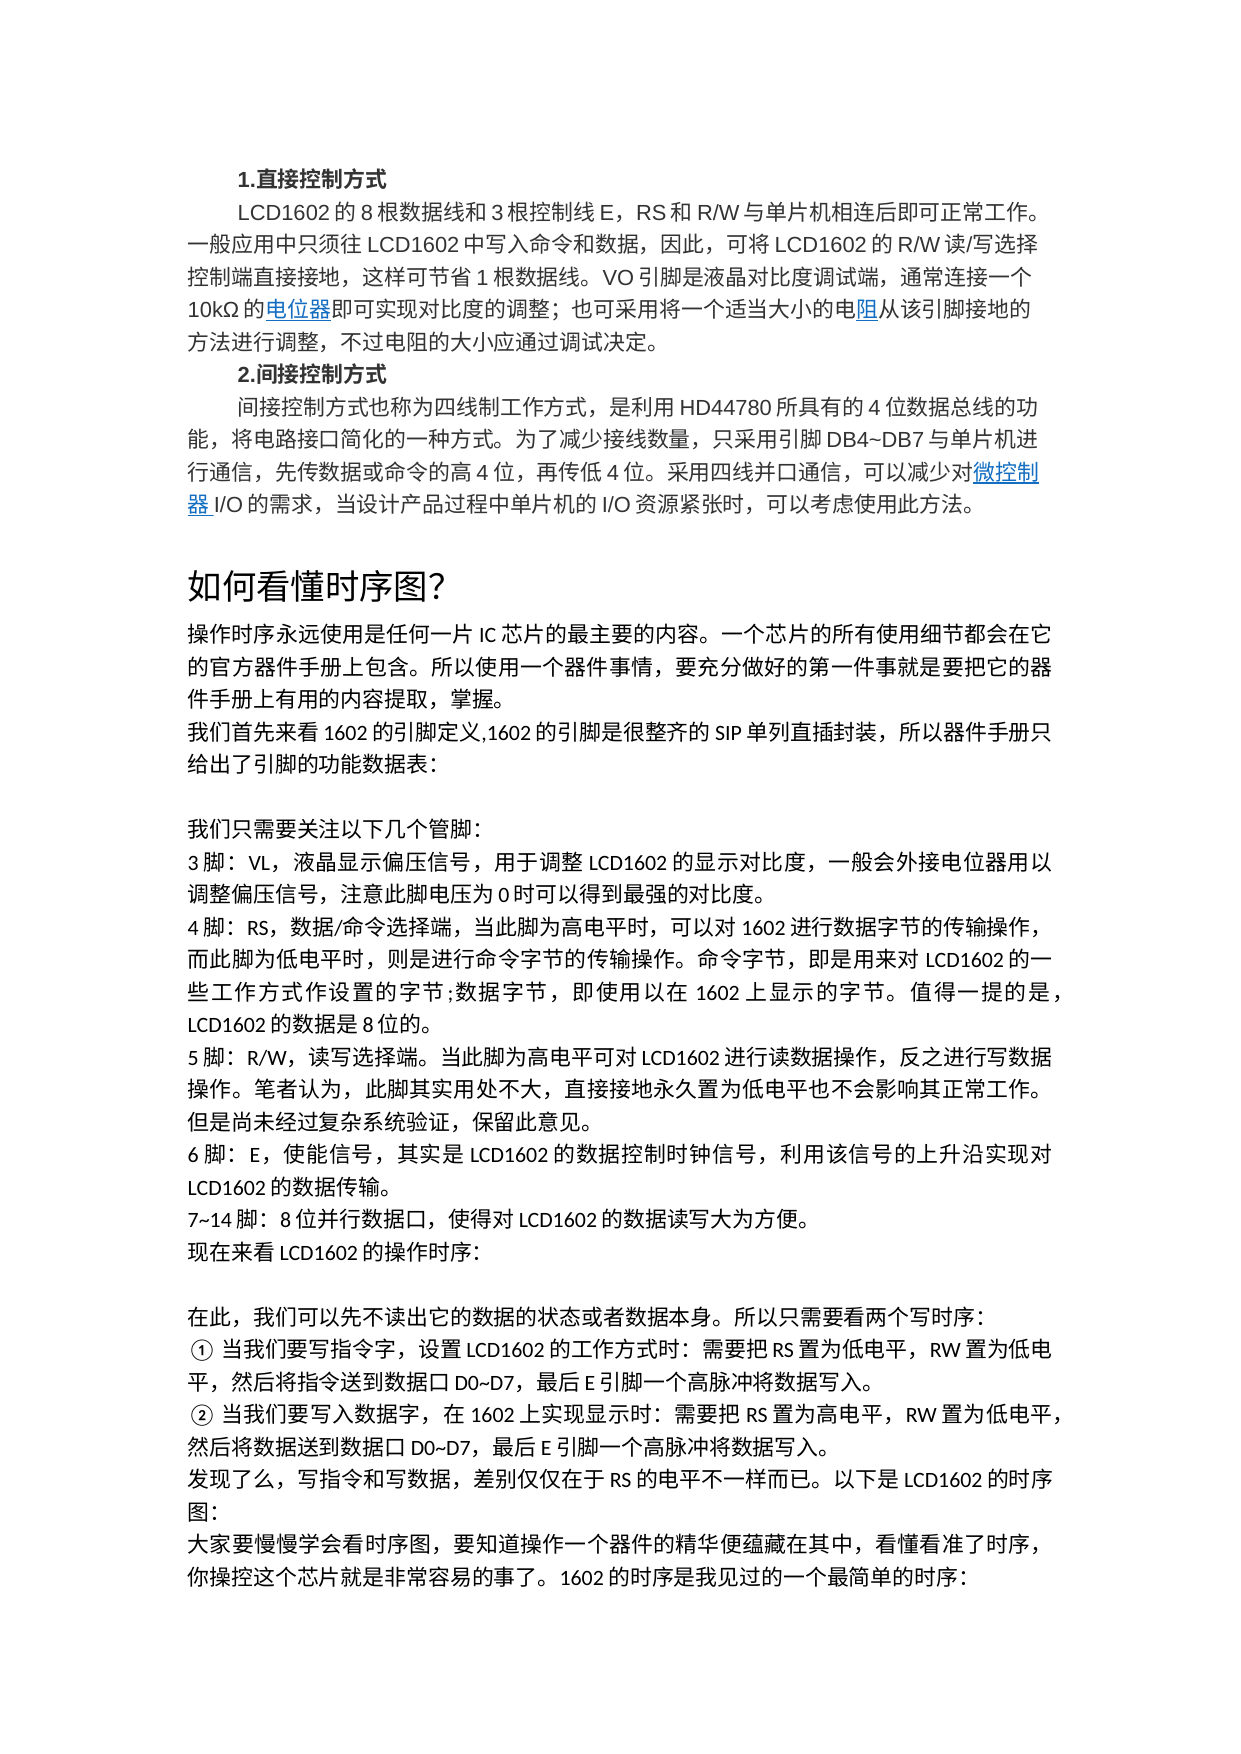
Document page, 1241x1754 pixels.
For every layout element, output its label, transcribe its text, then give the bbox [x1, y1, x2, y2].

text 现在来看LCD1602的操作时序： [187, 1234, 1053, 1267]
text 发现了么，写指令和写数据，差别仅仅在于RS的电平不一样而已。以下是LCD1602的时序图： [187, 1462, 1053, 1527]
text 7~14脚：8位并行数据口，使得对LCD1602的数据读写大为方便。 [187, 1202, 1053, 1234]
text 1.直接控制方式 [187, 162, 1053, 194]
text 我们只需要关注以下几个管脚： [187, 812, 1053, 844]
text 2.间接控制方式 [187, 357, 1053, 389]
text 在此，我们可以先不读出它的数据的状态或者数据本身。所以只需要看两个写时序： [187, 1299, 1053, 1332]
text LCD1602的8根数据线和3根控制线E，RS和R/W与单片机相连后即可正常工作。一般应用中只须往LCD1602中写入命令和数据，因此，可将LCD1602的R/W读/写选择控制端直接接地，这样可节省1根数据线。VO引脚是液晶对比度调试端，通常连接一个10kΩ的电位器即可实现对比度的调整；也可采用将一个适当大小的电阻从该引脚接地的方法进行调整，不过电阻的大小应通过调试决定。 [187, 194, 1053, 357]
text 4脚：RS，数据/命令选择端，当此脚为高电平时，可以对1602进行数据字节的传输操作，而此脚为低电平时，则是进行命令字节的传输操作。命令字节，即是用来对LCD1602的一些工作方式作设置的字节;数据字节，即使用以在1602上显示的字节。值得一提的是，LCD1602的数据是8位的。 [187, 909, 1053, 1039]
text 间接控制方式也称为四线制工作方式，是利用HD44780所具有的4位数据总线的功能，将电路接口简化的一种方式。为了减少接线数量，只采用引脚DB4~DB7与单片机进行通信，先传数据或命令的高4位，再传低4位。采用四线并口通信，可以减少对微控制器I/O的需求，当设计产品过程中单片机的I/O资源紧张时，可以考虑使用此方法。 [187, 389, 1053, 519]
text 我们首先来看1602的引脚定义,1602的引脚是很整齐的SIP单列直插封装，所以器件手册只给出了引脚的功能数据表： [187, 714, 1053, 779]
text 5脚：R/W，读写选择端。当此脚为高电平可对LCD1602进行读数据操作，反之进行写数据操作。笔者认为，此脚其实用处不大，直接接地永久置为低电平也不会影响其正常工作。但是尚未经过复杂系统验证，保留此意见。 [187, 1039, 1053, 1137]
text 大家要慢慢学会看时序图，要知道操作一个器件的精华便蕴藏在其中，看懂看准了时序，你操控这个芯片就是非常容易的事了。1602的时序是我见过的一个最简单的时序： [187, 1527, 1053, 1592]
text ②当我们要写入数据字，在1602上实现显示时：需要把RS置为高电平，RW置为低电平，然后将数据送到数据口D0~D7，最后E引脚一个高脉冲将数据写入。 [187, 1397, 1053, 1462]
text 如何看懂时序图？ [187, 552, 1053, 617]
text 6脚：E，使能信号，其实是LCD1602的数据控制时钟信号，利用该信号的上升沿实现对LCD1602的数据传输。 [187, 1137, 1053, 1202]
text 操作时序永远使用是任何一片IC芯片的最主要的内容。一个芯片的所有使用细节都会在它的官方器件手册上包含。所以使用一个器件事情，要充分做好的第一件事就是要把它的器件手册上有用的内容提取，掌握。 [187, 617, 1053, 714]
text 3脚：VL，液晶显示偏压信号，用于调整LCD1602的显示对比度，一般会外接电位器用以调整偏压信号，注意此脚电压为0时可以得到最强的对比度。 [187, 844, 1053, 909]
text ①当我们要写指令字，设置LCD1602的工作方式时：需要把RS置为低电平，RW置为低电平，然后将指令送到数据口D0~D7，最后E引脚一个高脉冲将数据写入。 [187, 1332, 1053, 1397]
